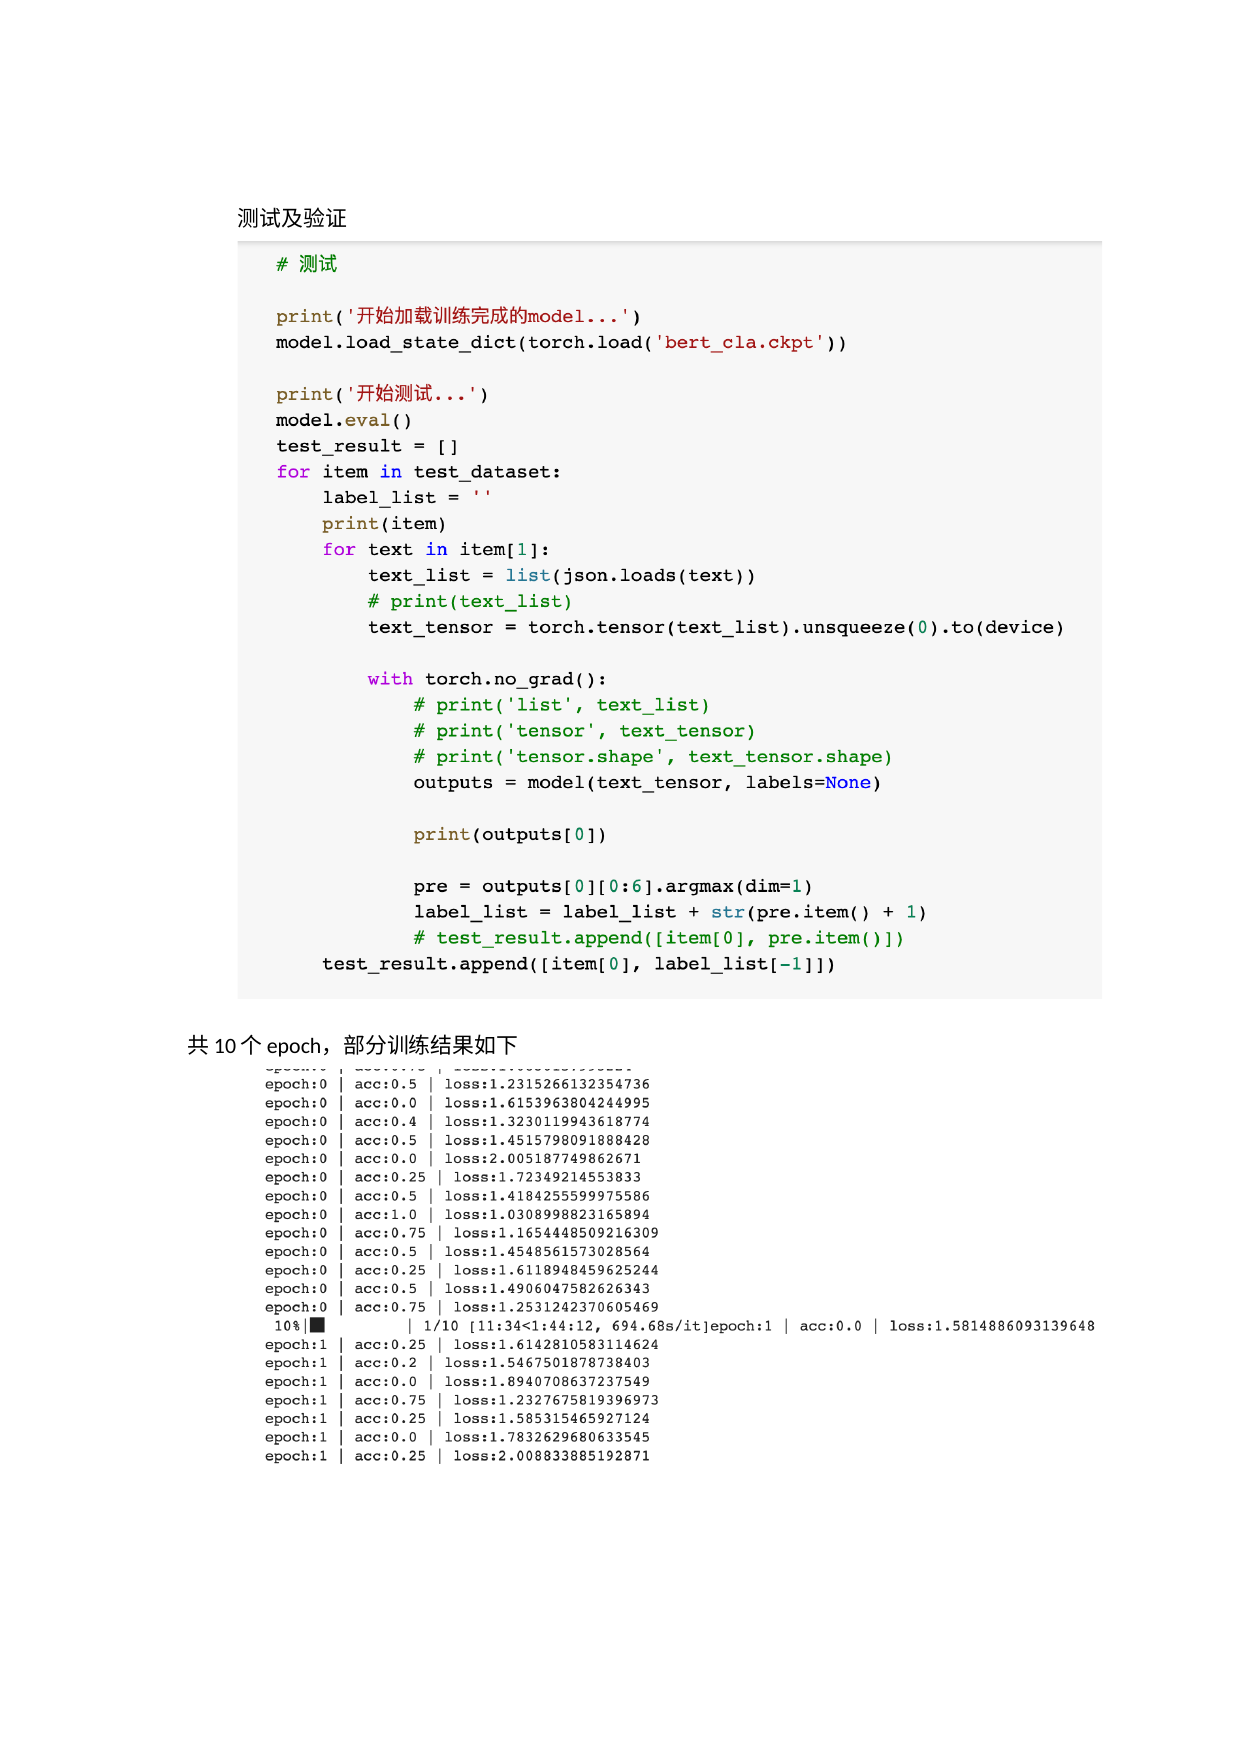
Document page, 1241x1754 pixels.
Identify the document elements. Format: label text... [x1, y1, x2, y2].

text 测试及验证 [187, 201, 1053, 234]
picture [237, 241, 1103, 999]
picture [237, 1069, 1102, 1467]
